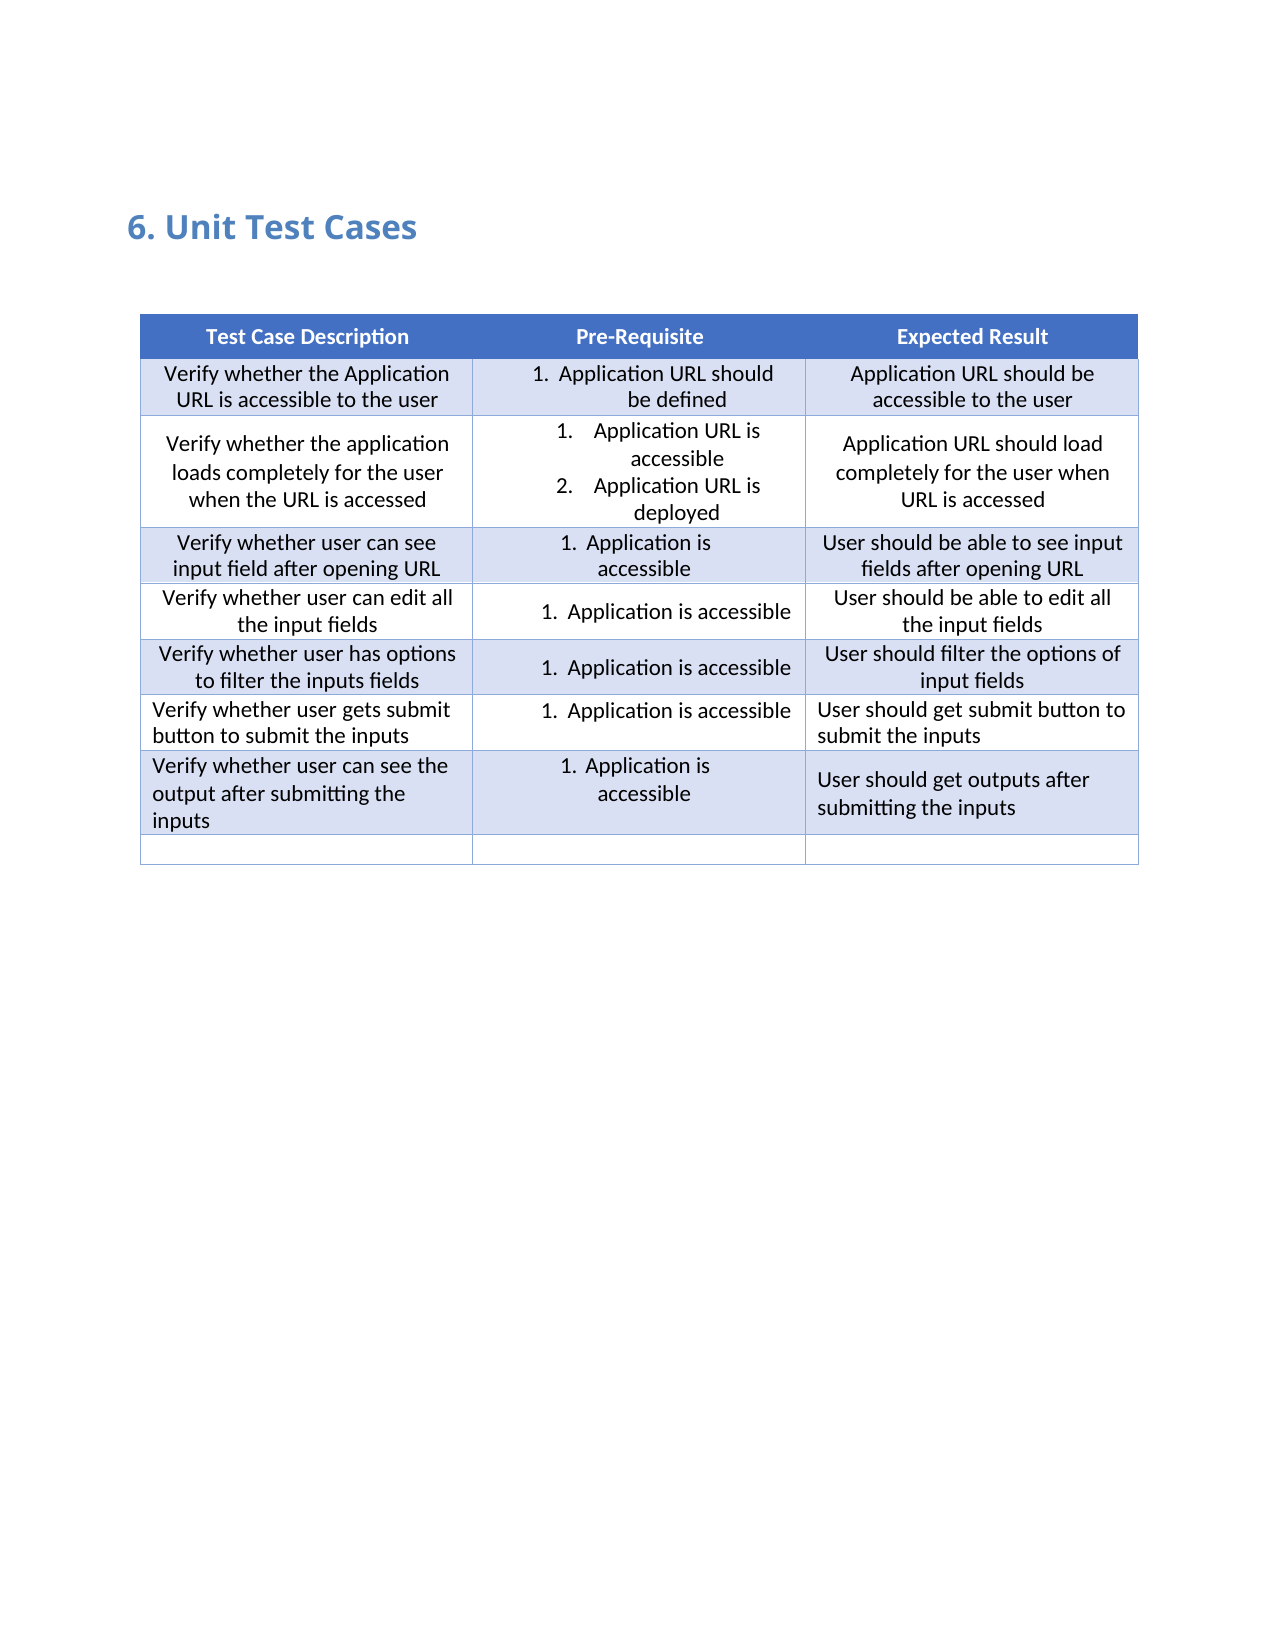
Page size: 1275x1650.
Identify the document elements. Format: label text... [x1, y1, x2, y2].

table_cell Verify whether the application loads completely for the user when the URL is accessed [141, 416, 472, 527]
table_cell User should get outputs after submitting the inputs [806, 751, 1138, 834]
table_cell Verify whether user has options to filter the inputs fields [141, 640, 472, 694]
table_header Expected Result [806, 314, 1138, 359]
table_cell Verify whether the Application URL is accessible to the user [141, 359, 472, 415]
table_cell 1. Application is accessible [473, 528, 805, 582]
table_cell User should be able to see input fields after opening URL [806, 528, 1138, 582]
table_cell User should be able to edit all the input fields [806, 584, 1138, 638]
table_cell Verify whether user can see the output after submitting the inputs [141, 751, 472, 834]
table_cell 1. Application is accessible [473, 640, 805, 694]
table_cell Verify whether user can see input field after opening URL [141, 528, 472, 582]
table_cell 1. Application is accessible [473, 584, 805, 638]
table_cell 1. Application is accessible [473, 695, 805, 750]
table_header Pre-Requisite [473, 314, 806, 359]
table_cell 1. Application URL should be defined [473, 359, 805, 415]
table_cell [141, 835, 472, 864]
table_header Test Case Description [140, 314, 473, 359]
table_cell Verify whether user gets submit button to submit the inputs [141, 695, 472, 750]
table_cell [473, 835, 805, 864]
table_cell Verify whether user can edit all the input fields [141, 584, 472, 638]
table_cell Application URL should load completely for the user when URL is accessed [806, 416, 1138, 527]
subtitle 6. Unit Test Cases [127, 204, 1150, 249]
table_cell Application URL is accessible Application URL is deployed [473, 416, 805, 527]
table_cell [806, 835, 1138, 864]
table_cell User should filter the options of input fields [806, 640, 1138, 694]
table_cell User should get submit button to submit the inputs [806, 695, 1138, 750]
table_cell 1. Application is accessible [473, 751, 805, 834]
table_cell Application URL should be accessible to the user [806, 359, 1138, 415]
